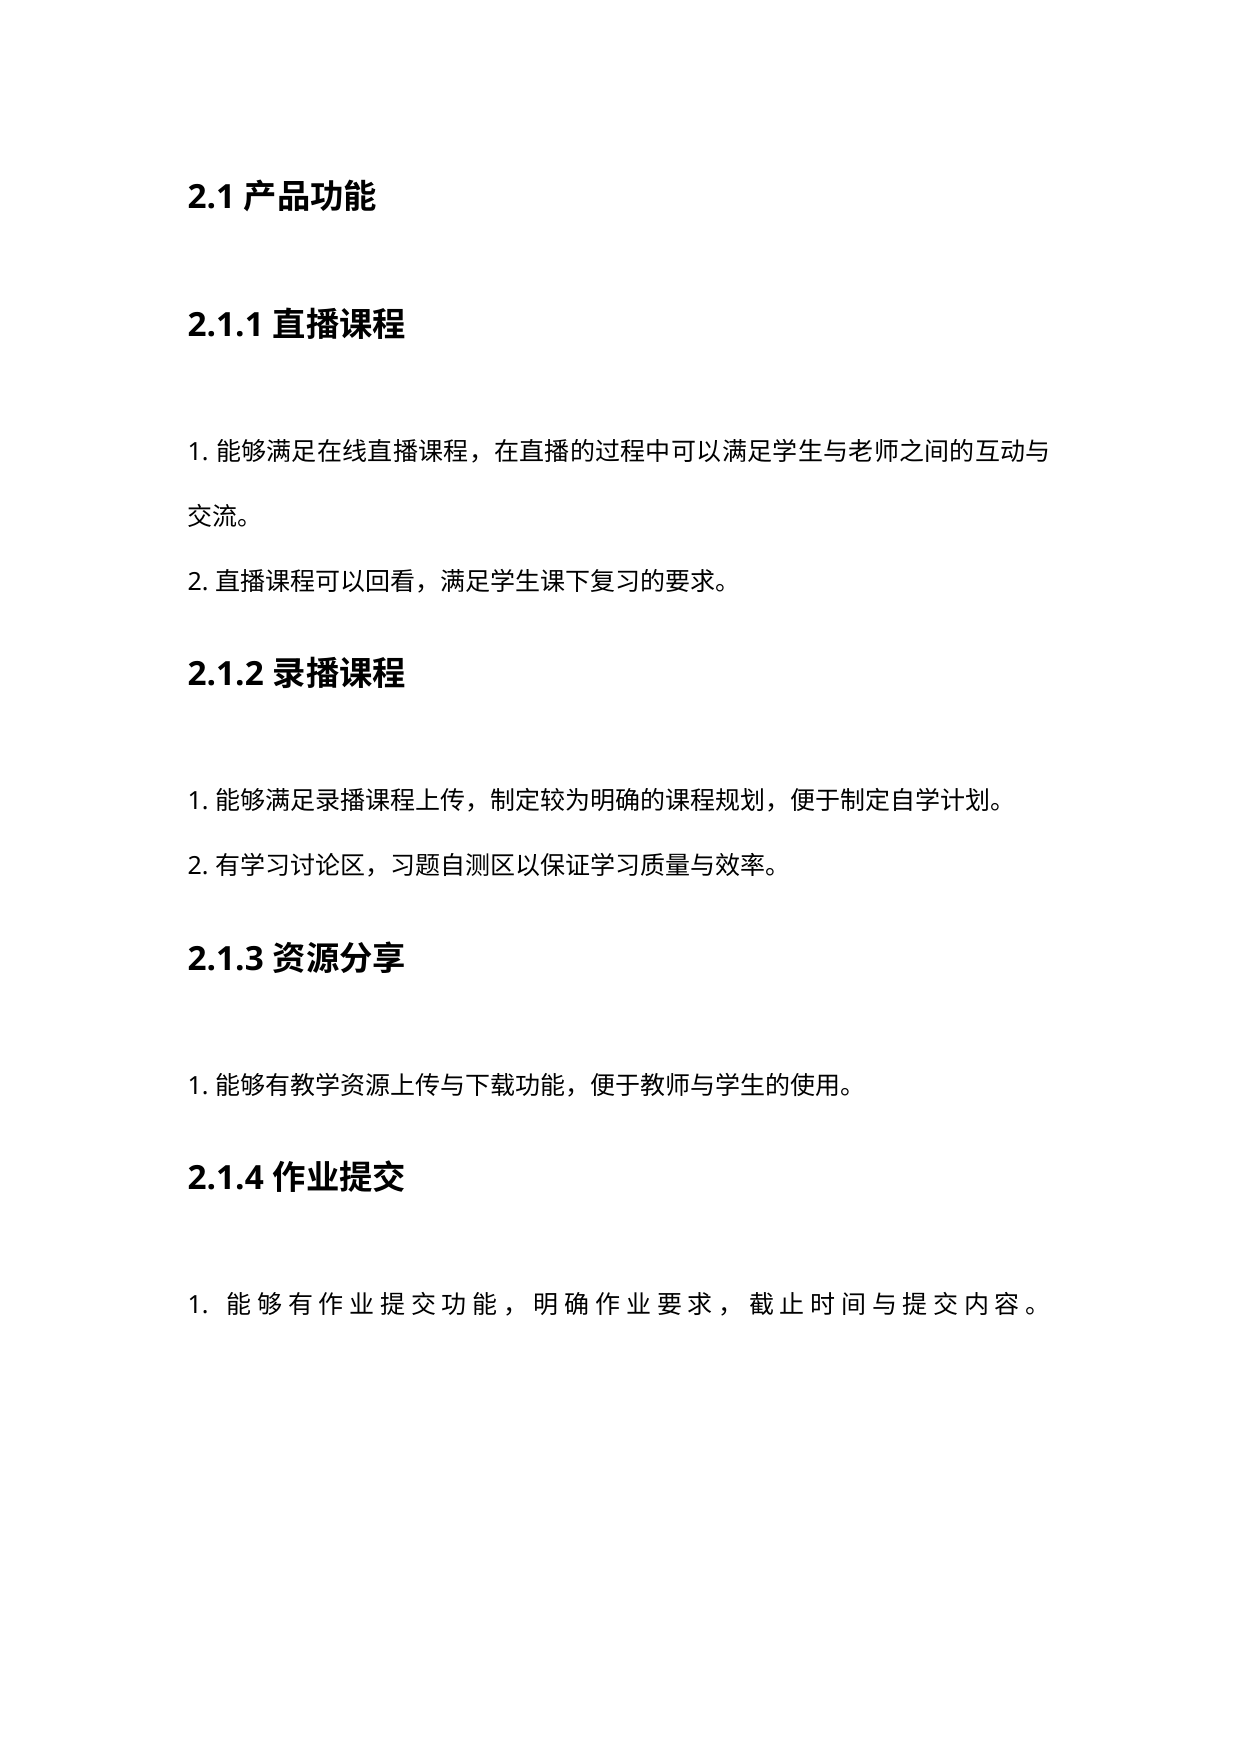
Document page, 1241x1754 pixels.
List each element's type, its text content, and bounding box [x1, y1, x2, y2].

subtitle 2.1 产品功能 [187, 162, 1053, 227]
text 2. 直播课程可以回看，满足学生课下复习的要求。 [187, 547, 1053, 612]
text 1. 能够满足录播课程上传，制定较为明确的课程规划，便于制定自学计划。 [187, 766, 1053, 831]
subtitle 2.1.2 录播课程 [187, 639, 1053, 704]
text 1. 能够有作业提交功能，明确作业要求，截止时间与提交内容。 [187, 1270, 1053, 1335]
text 2. 有学习讨论区，习题自测区以保证学习质量与效率。 [187, 831, 1053, 896]
subtitle 2.1.3 资源分享 [187, 923, 1053, 988]
text 1. 能够满足在线直播课程，在直播的过程中可以满足学生与老师之间的互动与交流。 [187, 417, 1053, 547]
subtitle 2.1.1 直播课程 [187, 289, 1053, 354]
text 1. 能够有教学资源上传与下载功能，便于教师与学生的使用。 [187, 1051, 1053, 1116]
subtitle 2.1.4 作业提交 [187, 1143, 1053, 1208]
